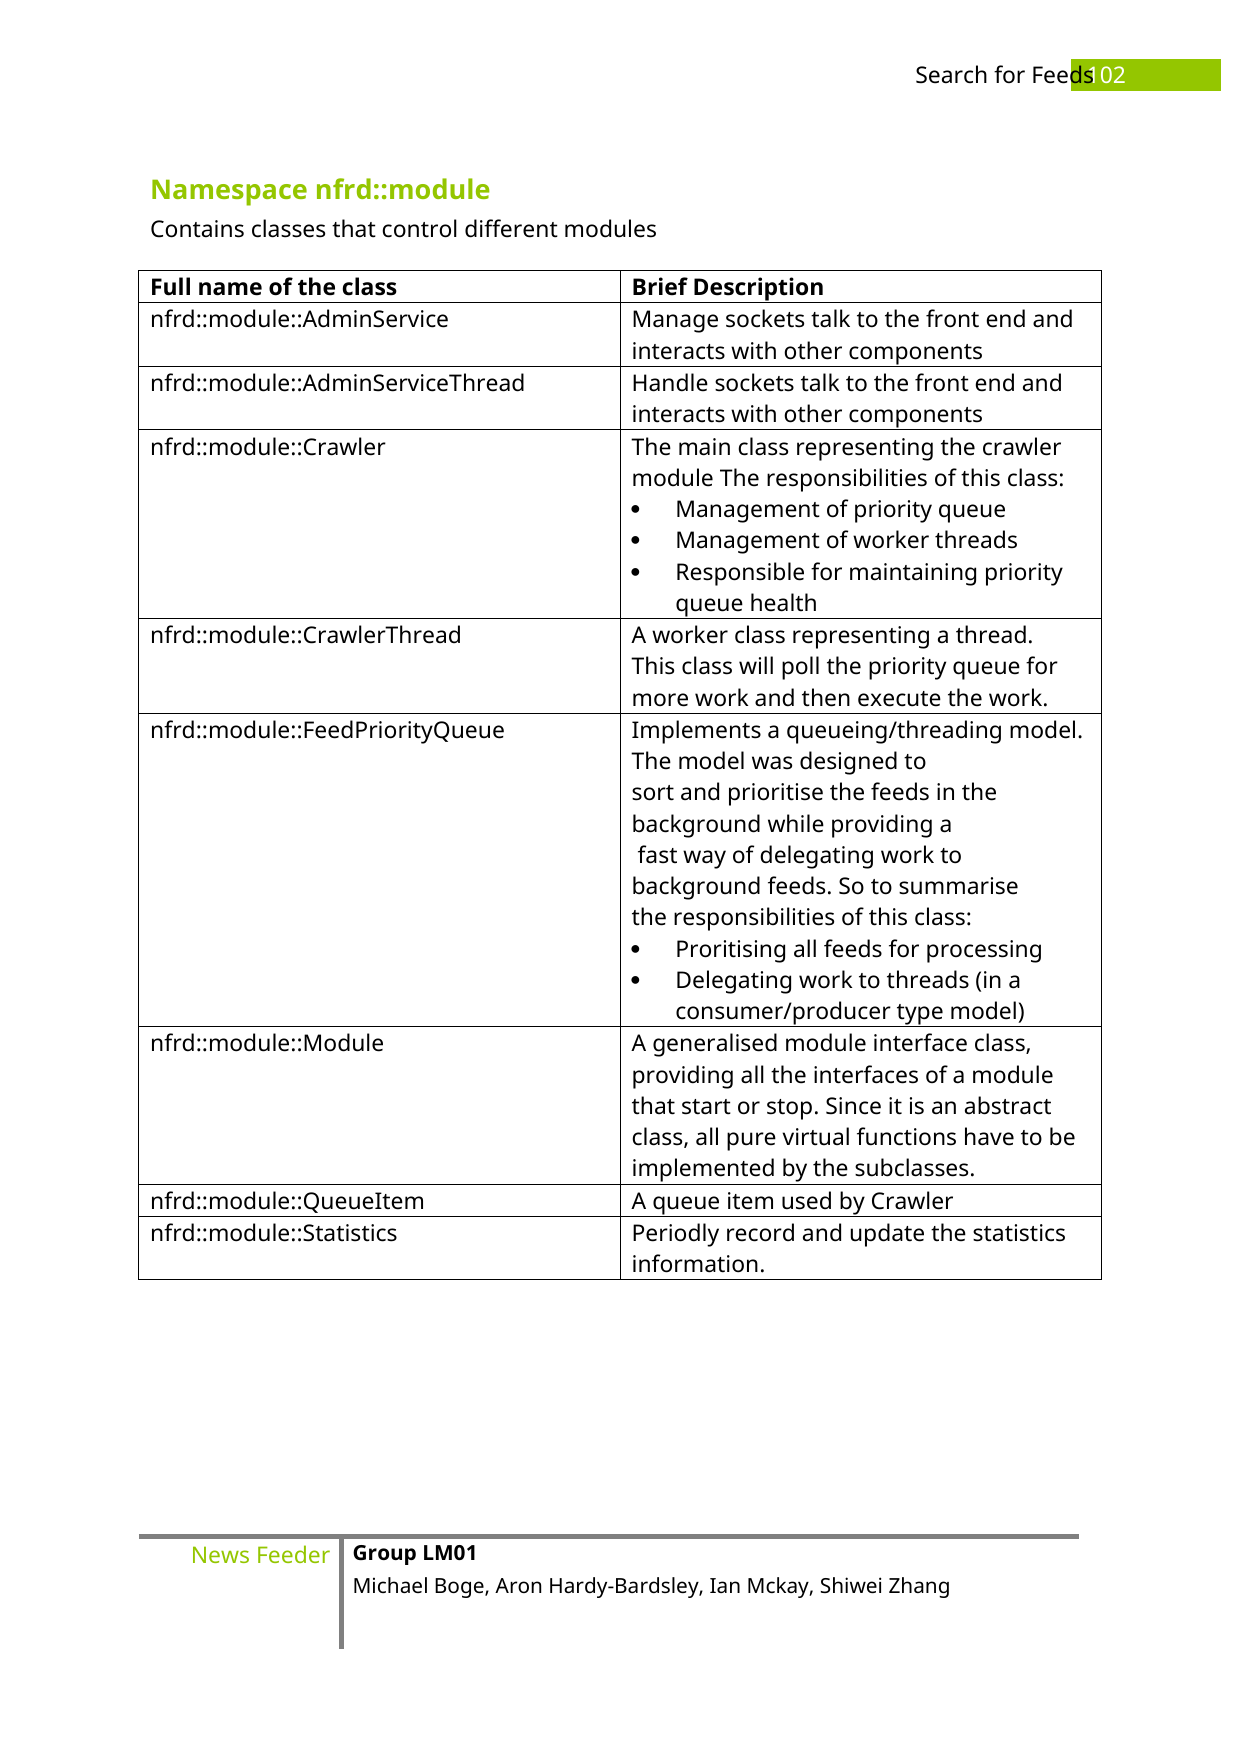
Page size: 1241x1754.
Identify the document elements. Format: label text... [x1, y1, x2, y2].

table_header Brief Description [621, 271, 1101, 302]
table_cell Implements a queueing/threading model. The model was designed to sort and prioritise the feeds in the background while providing a fast way of delegating work to background feeds. So to summarise the responsibilities of this class: Proritising all feeds for processing Delegating work to threads (in a consumer/producer type model) [621, 714, 1101, 1026]
table_cell Periodly record and update the statistics information. [621, 1217, 1101, 1279]
text Contains classes that control different modules [150, 213, 1090, 244]
table_cell Handle sockets talk to the front end and interacts with other components [621, 367, 1101, 429]
table_cell A queue item used by Crawler [621, 1185, 1101, 1216]
table_cell nfrd::module::FeedPriorityQueue [139, 714, 620, 1026]
table_cell nfrd::module::Module [139, 1027, 620, 1183]
table_cell A generalised module interface class, providing all the interfaces of a module that start or stop. Since it is an abstract class, all pure virtual functions have to be implemented by the subclasses. [621, 1027, 1101, 1183]
table_cell nfrd::module::QueueItem [139, 1185, 620, 1216]
table_cell nfrd::module::Crawler [139, 430, 620, 618]
table_cell nfrd::module::AdminService [139, 303, 620, 366]
subtitle Namespace nfrd::module [150, 171, 1090, 208]
table_cell nfrd::module::CrawlerThread [139, 619, 620, 713]
table_cell Manage sockets talk to the front end and interacts with other components [621, 303, 1101, 366]
table_header Full name of the class [139, 271, 620, 302]
table_cell The main class representing the crawler module The responsibilities of this class: Management of priority queue Management of worker threads Responsible for maintaining priority queue health [621, 430, 1101, 618]
table_cell nfrd::module::AdminServiceThread [139, 367, 620, 429]
table_cell nfrd::module::Statistics [139, 1217, 620, 1279]
table_cell A worker class representing a thread. This class will poll the priority queue for more work and then execute the work. [621, 619, 1101, 713]
